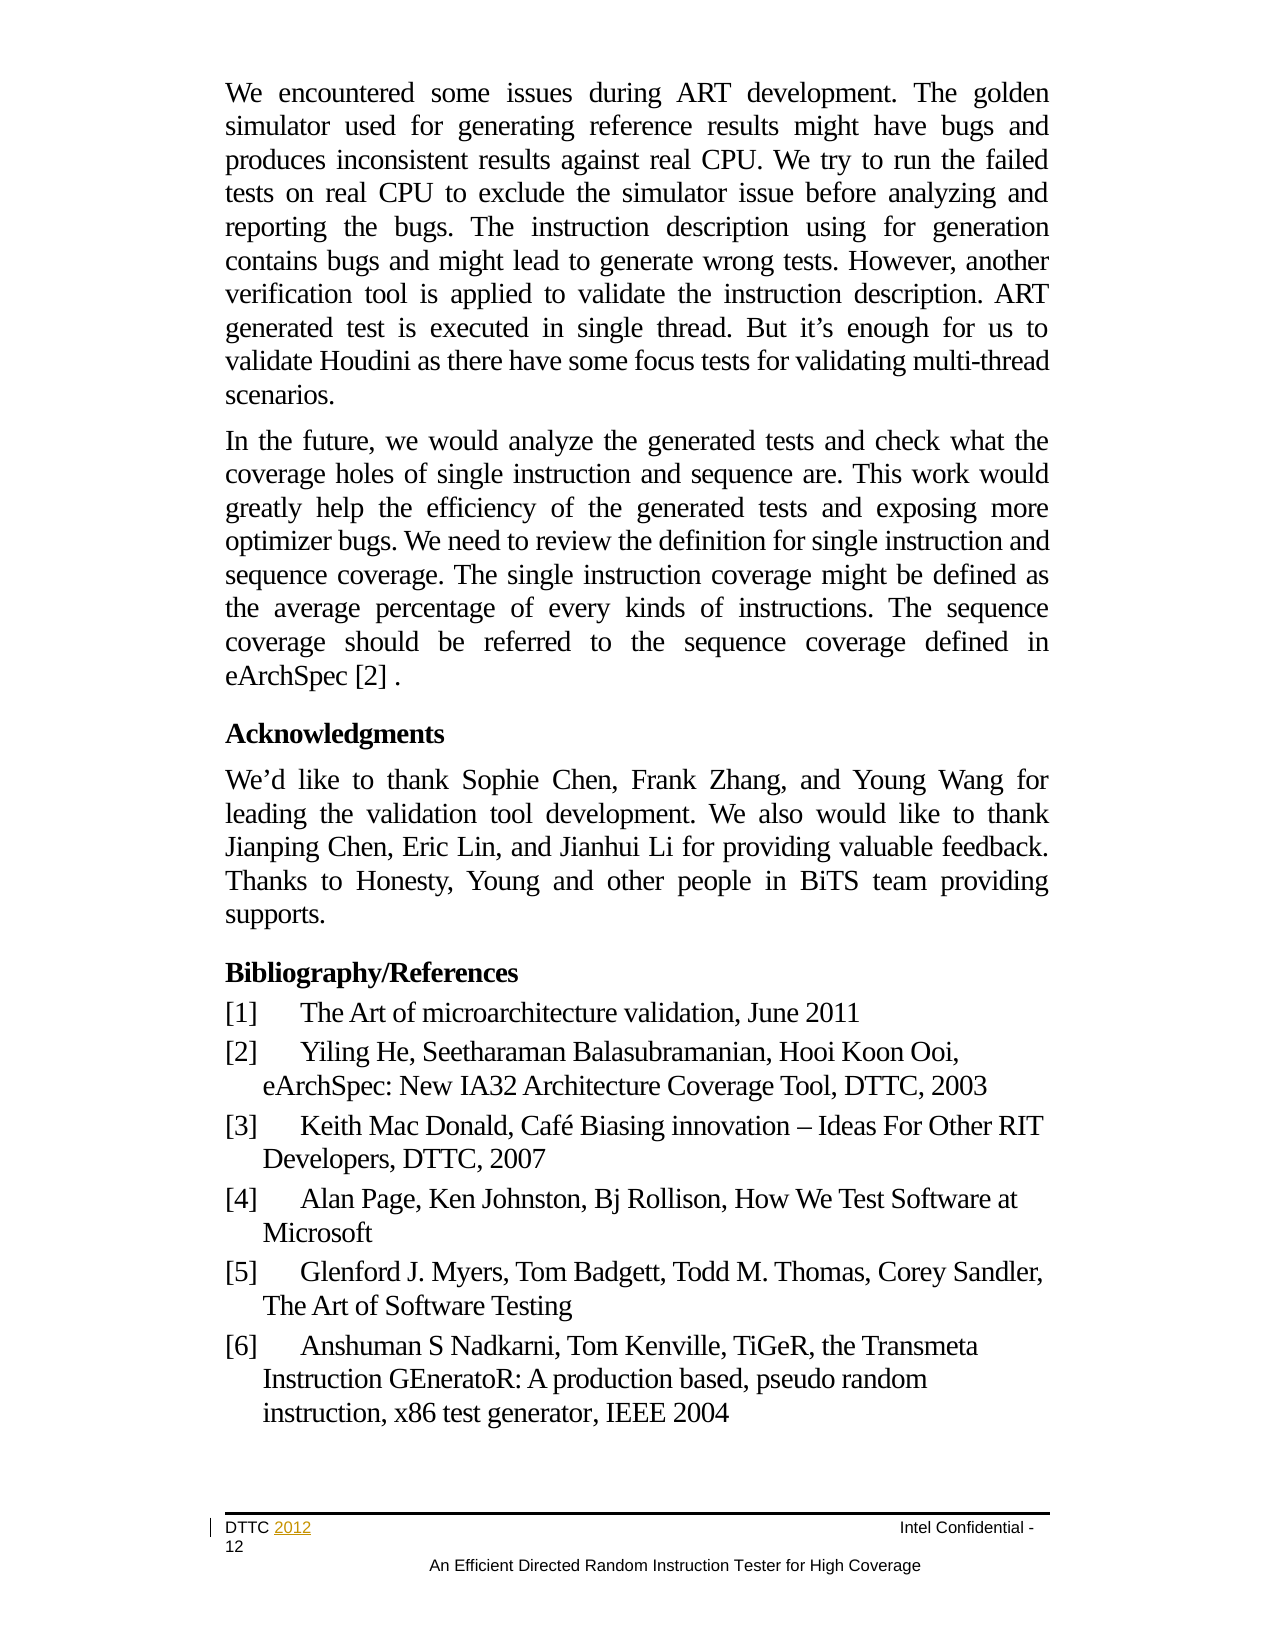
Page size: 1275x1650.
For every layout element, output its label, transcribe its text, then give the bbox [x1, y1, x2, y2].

text We encountered some issues during ART development. The golden simulator used for generating reference results might have bugs and produces inconsistent results against real CPU. We try to run the failed tests on real CPU to exclude the simulator issue before analyzing and reporting the bugs. The instruction description using for generation contains bugs and might lead to generate wrong tests. However, another verification tool is applied to validate the instruction description. ART generated test is executed in single thread. But it’s enough for us to validate Houdini as there have some focus tests for validating multi-thread scenarios. [225, 75, 1050, 410]
subtitle Bibliography/References [225, 955, 1050, 988]
text We’d like to thank Sophie Chen, Frank Zhang, and Young Wang for leading the validation tool development. We also would like to thank Jianping Chen, Eric Lin, and Jianhui Li for providing valuable feedback. Thanks to Honesty, Young and other people in BiTS team providing supports. [225, 762, 1050, 930]
text Anshuman S Nadkarni, Tom Kenville, TiGeR, the Transmeta Instruction GEneratoR: A production based, pseudo random instruction, x86 test generator, IEEE 2004 [225, 1328, 1050, 1428]
text In the future, we would analyze the generated tests and check what the coverage holes of single instruction and sequence are. This work would greatly help the efficiency of the generated tests and exposing more optimizer bugs. We need to review the definition for single instruction and sequence coverage. The single instruction coverage might be defined as the average percentage of every kinds of instructions. The sequence coverage should be referred to the sequence coverage defined in eArchSpec [2]. [225, 423, 1050, 691]
text The Art of microarchitecture validation, June 2011 [225, 995, 1050, 1028]
text Alan Page, Ken Johnston, Bj Rollison, How We Test Software at Microsoft [225, 1181, 1050, 1248]
subtitle Acknowledgments [225, 716, 1050, 750]
text Glenford J. Myers, Tom Badgett, Todd M. Thomas, Corey Sandler, The Art of Software Testing [225, 1254, 1050, 1322]
text Keith Mac Donald, Café Biasing innovation – Ideas For Other RIT Developers, DTTC, 2007 [225, 1108, 1050, 1175]
text Yiling He, Seetharaman Balasubramanian, Hooi Koon Ooi, eArchSpec: New IA32 Architecture Coverage Tool, DTTC, 2003 [225, 1034, 1050, 1102]
